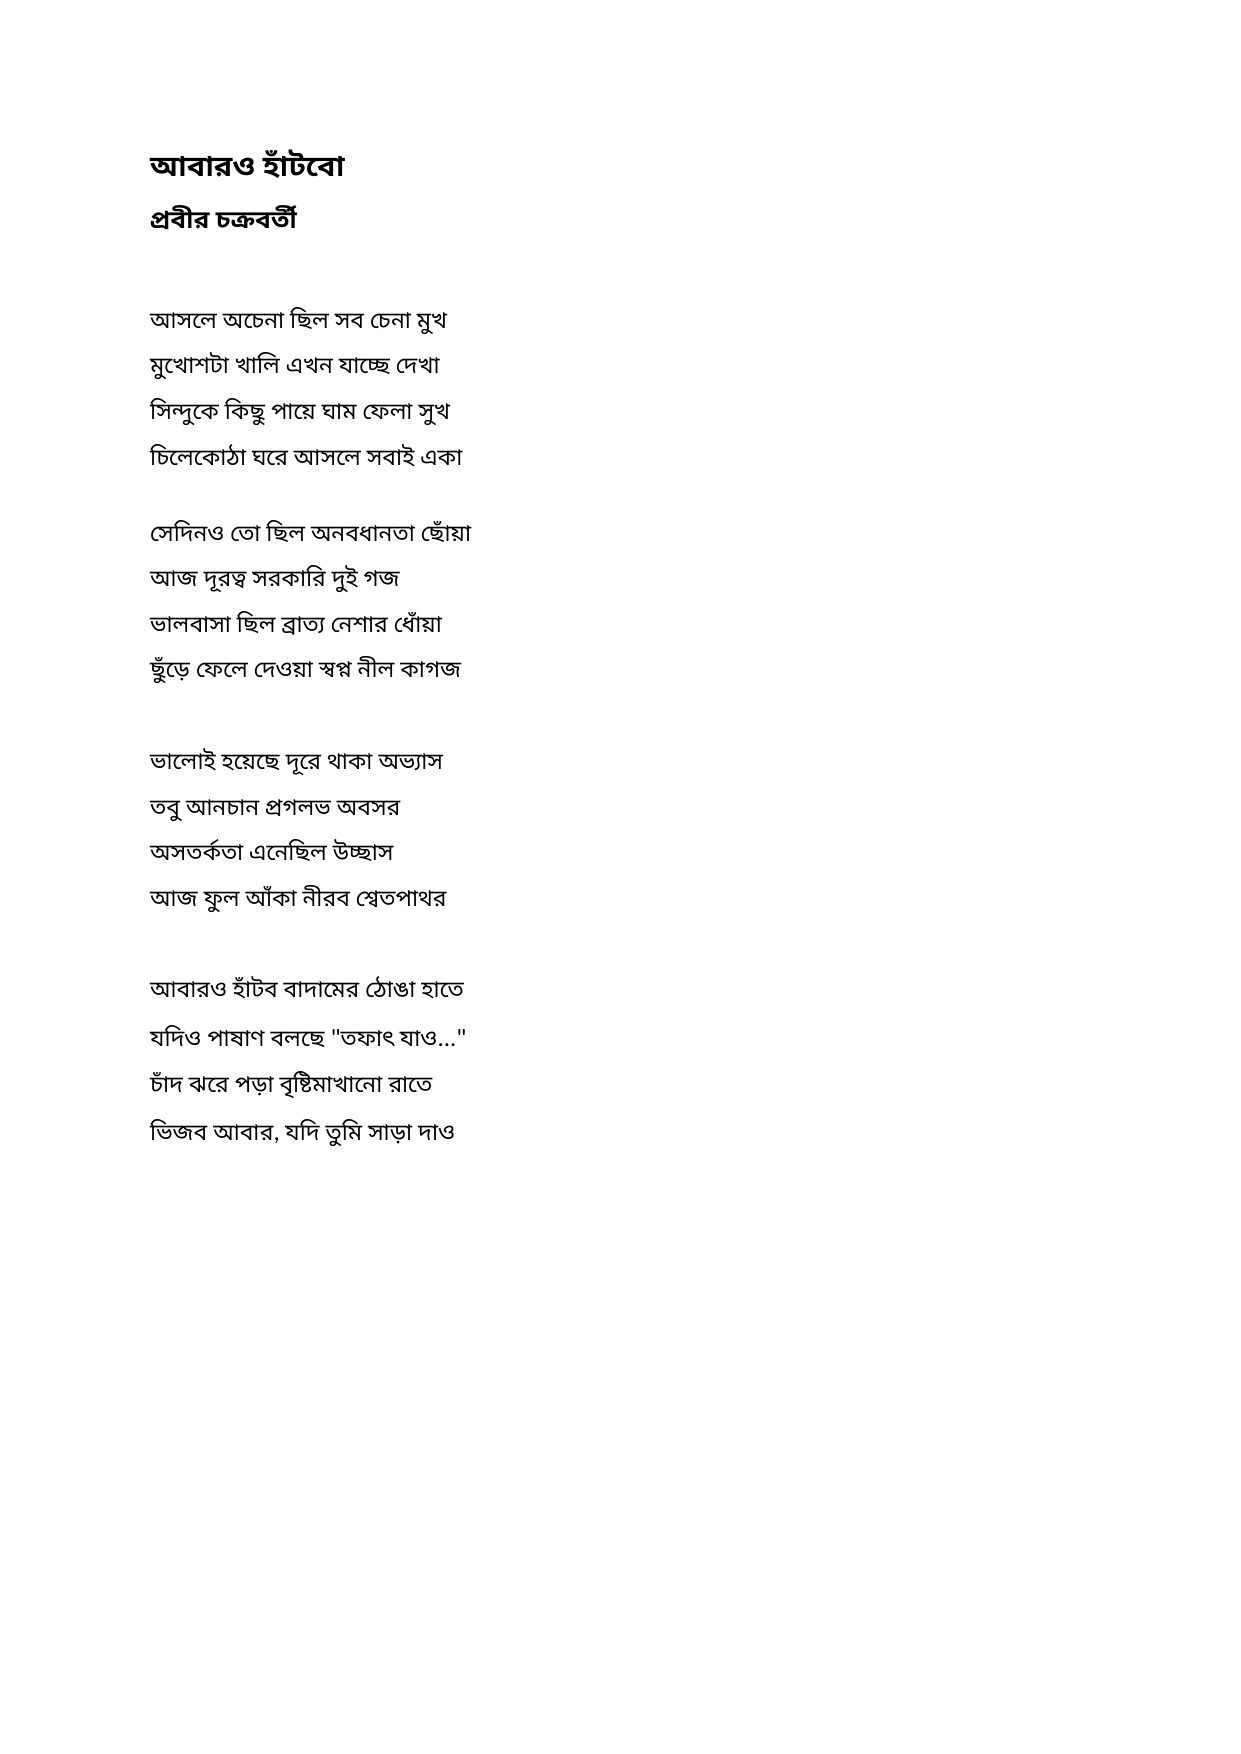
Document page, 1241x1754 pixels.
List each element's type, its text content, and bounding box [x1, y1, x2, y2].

text আবারও হাঁটবো প্রবীর চক্রবর্তী আসলে অচেনা ছিল সব চেনা মুখ মুখোশটা খালি এখন যাচ্ছে দেখা সিন্দুকে কিছু পায়ে ঘাম ফেলা সুখ চিলেকোঠা ঘরে আসলে সবাই একা সেদিনও তো ছিল অনবধানতা ছোঁয়া আজ দূরত্ব সরকারি দুই গজ ভালবাসা ছিল ব্রাত্য নেশার ধোঁয়া ছুঁড়ে ফেলে দেওয়া স্বপ্ন নীল কাগজ ভালোই হয়েছে দূরে থাকা অভ্যাস তবু আনচান প্রগলভ অবসর অসতর্কতা এনেছিল উচ্ছাস আজ ফুল আঁকা নীরব শ্বেতপাথর আবারও হাঁটব বাদামের ঠোঙা হাতে যদিও পাষাণ বলছে "তফাৎ যাও..." চাঁদ ঝরে পড়া বৃষ্টিমাখানো রাতে ভিজব আবার, যদি তুমি সাড়া দাও [150, 150, 1090, 1192]
